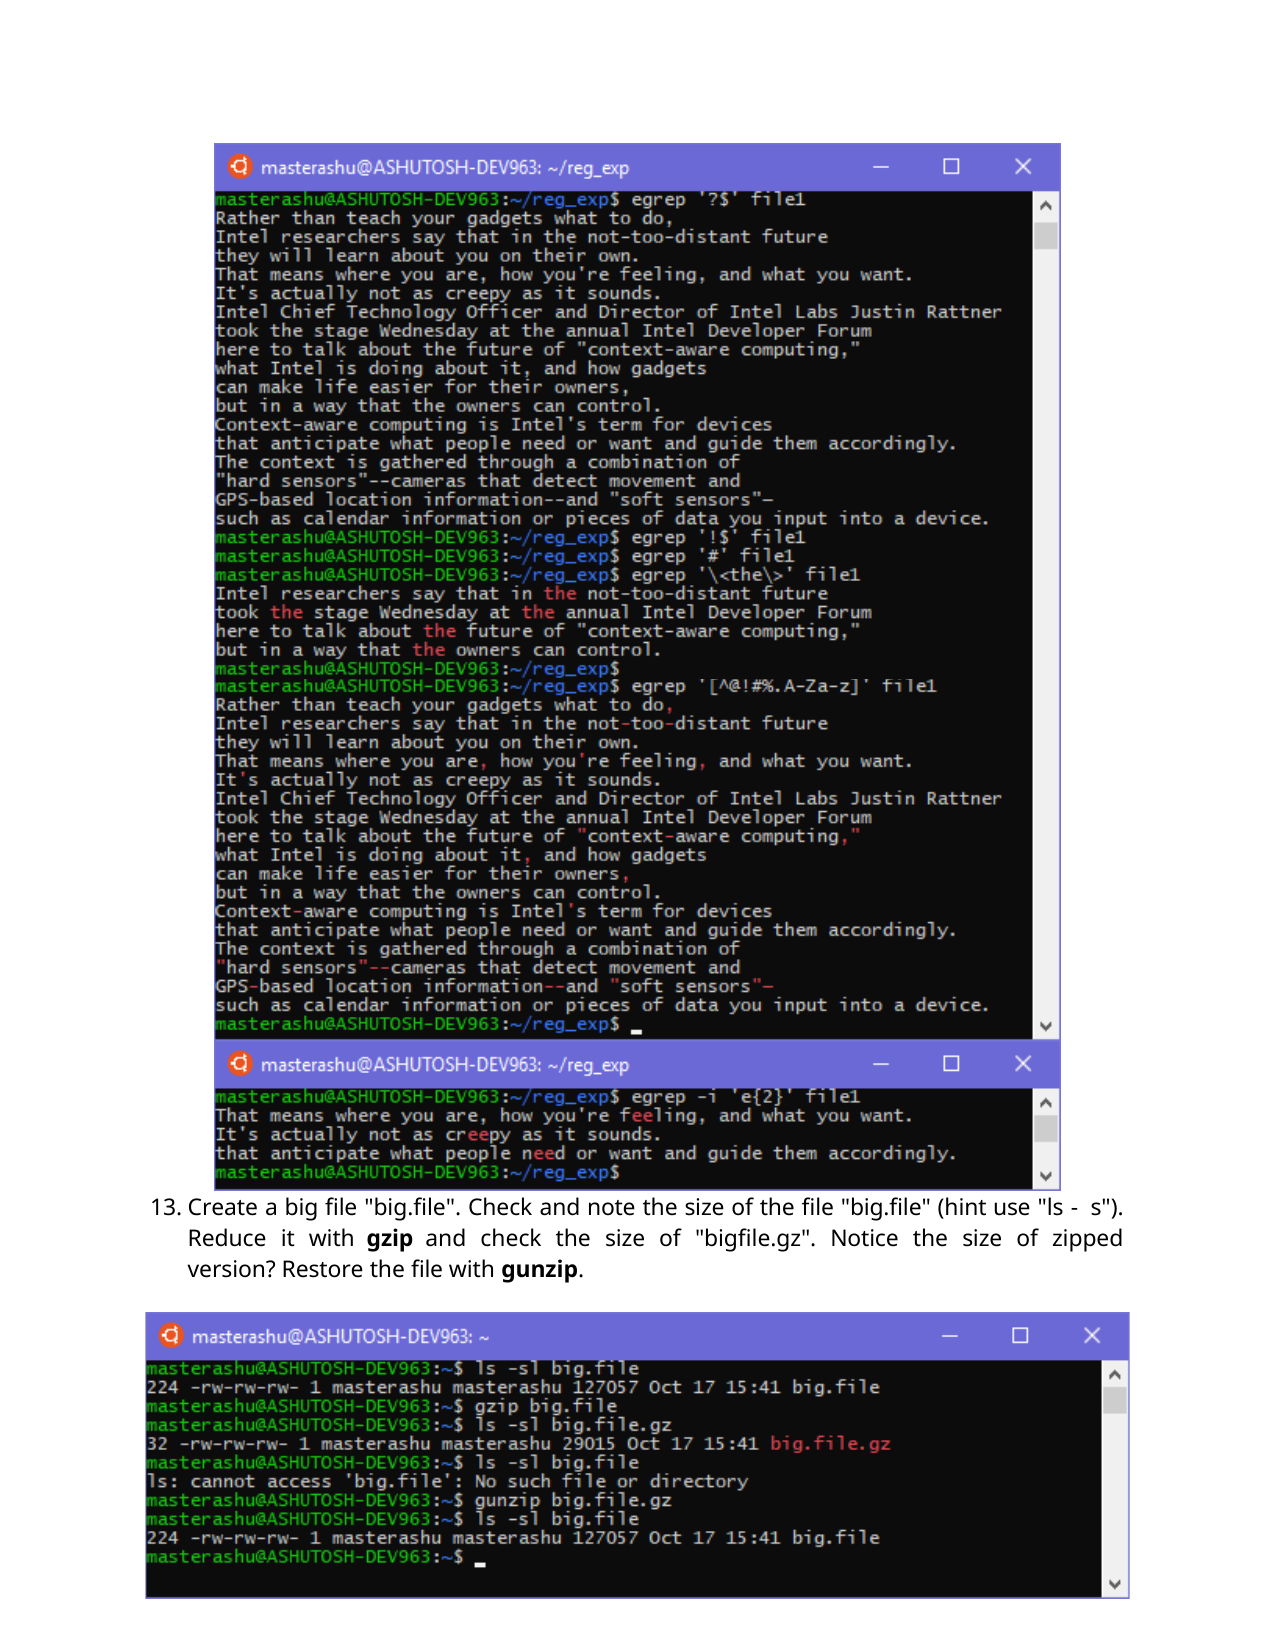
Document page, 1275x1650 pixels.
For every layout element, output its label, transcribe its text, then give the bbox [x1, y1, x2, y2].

picture [214, 143, 1061, 1191]
picture [145, 1312, 1130, 1599]
list Create a big file "big.file". Check and note the size of the file "big.file" (hint use "ls - s"). Reduce it with gzip and check the size of "bigfile.gz". Notice the size of zipped version? Restore the file with gunzip. [150, 1191, 1124, 1284]
